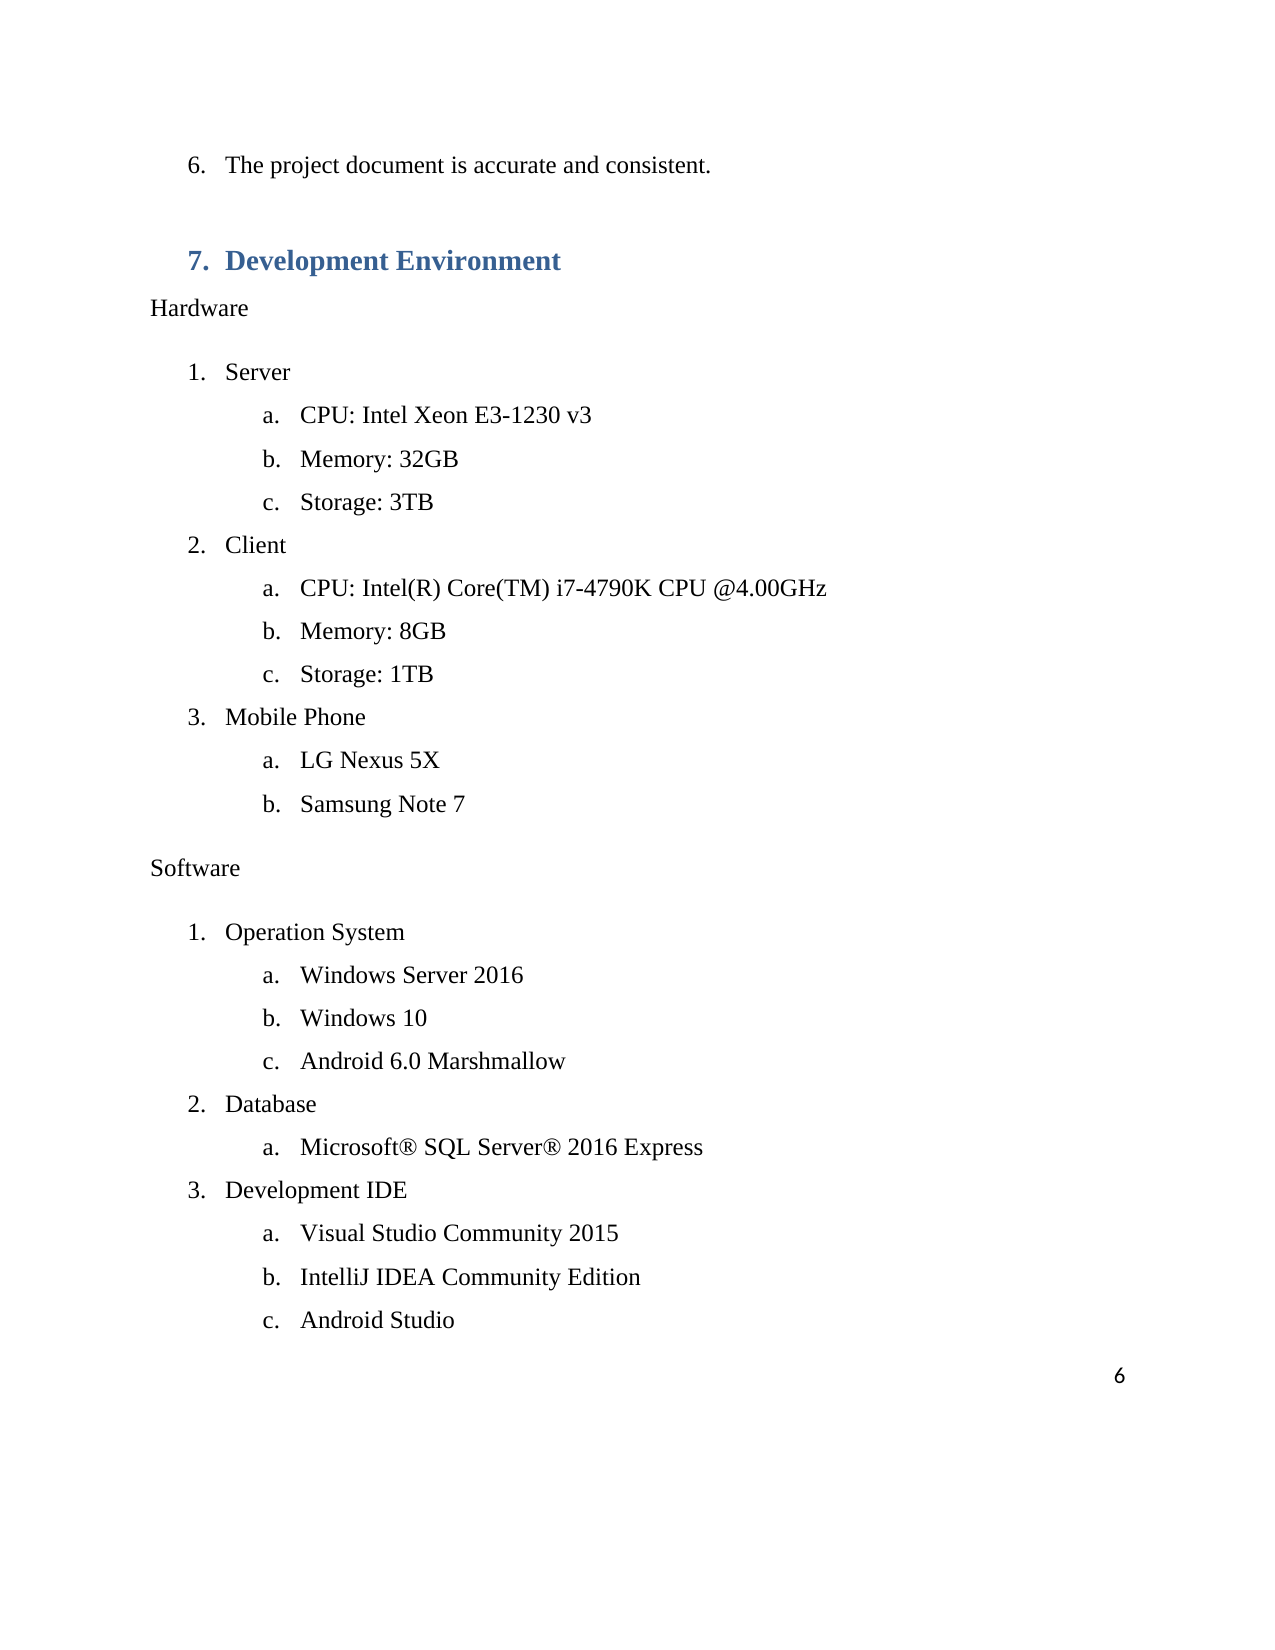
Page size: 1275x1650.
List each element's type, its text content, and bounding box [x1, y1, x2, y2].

subtitle Development Environment [187, 243, 1125, 277]
list Memory: 8GB [262, 616, 1125, 645]
list Development IDE [187, 1175, 1125, 1204]
text Hardware [150, 293, 1125, 322]
list Samsung Note 7 [262, 789, 1125, 817]
list Client [187, 530, 1125, 559]
list Android 6.0 Marshmallow [262, 1046, 1125, 1075]
list LG Nexus 5X [262, 746, 1125, 774]
list Storage: 3TB [262, 487, 1125, 516]
list Database [187, 1089, 1125, 1118]
list Visual Studio Community 2015 [262, 1218, 1125, 1247]
list CPU: Intel Xeon E3-1230 v3 [262, 401, 1125, 429]
list Windows 10 [262, 1003, 1125, 1032]
text Software [150, 853, 1125, 881]
list Memory: 32GB [262, 444, 1125, 472]
list Windows Server 2016 [262, 960, 1125, 988]
list IntelliJ IDEA Community Edition [262, 1262, 1125, 1290]
list Android Studio [262, 1305, 1125, 1333]
list The project document is accurate and consistent. [187, 150, 1125, 179]
list Operation System [187, 917, 1125, 945]
list Server [187, 357, 1125, 386]
list CPU: Intel(R) Core(TM) i7-4790K CPU @4.00GHz [262, 573, 1125, 602]
list Storage: 1TB [262, 659, 1125, 688]
list Mobile Phone [187, 702, 1125, 731]
list Microsoft® SQL Server® 2016 Express [262, 1132, 1125, 1161]
